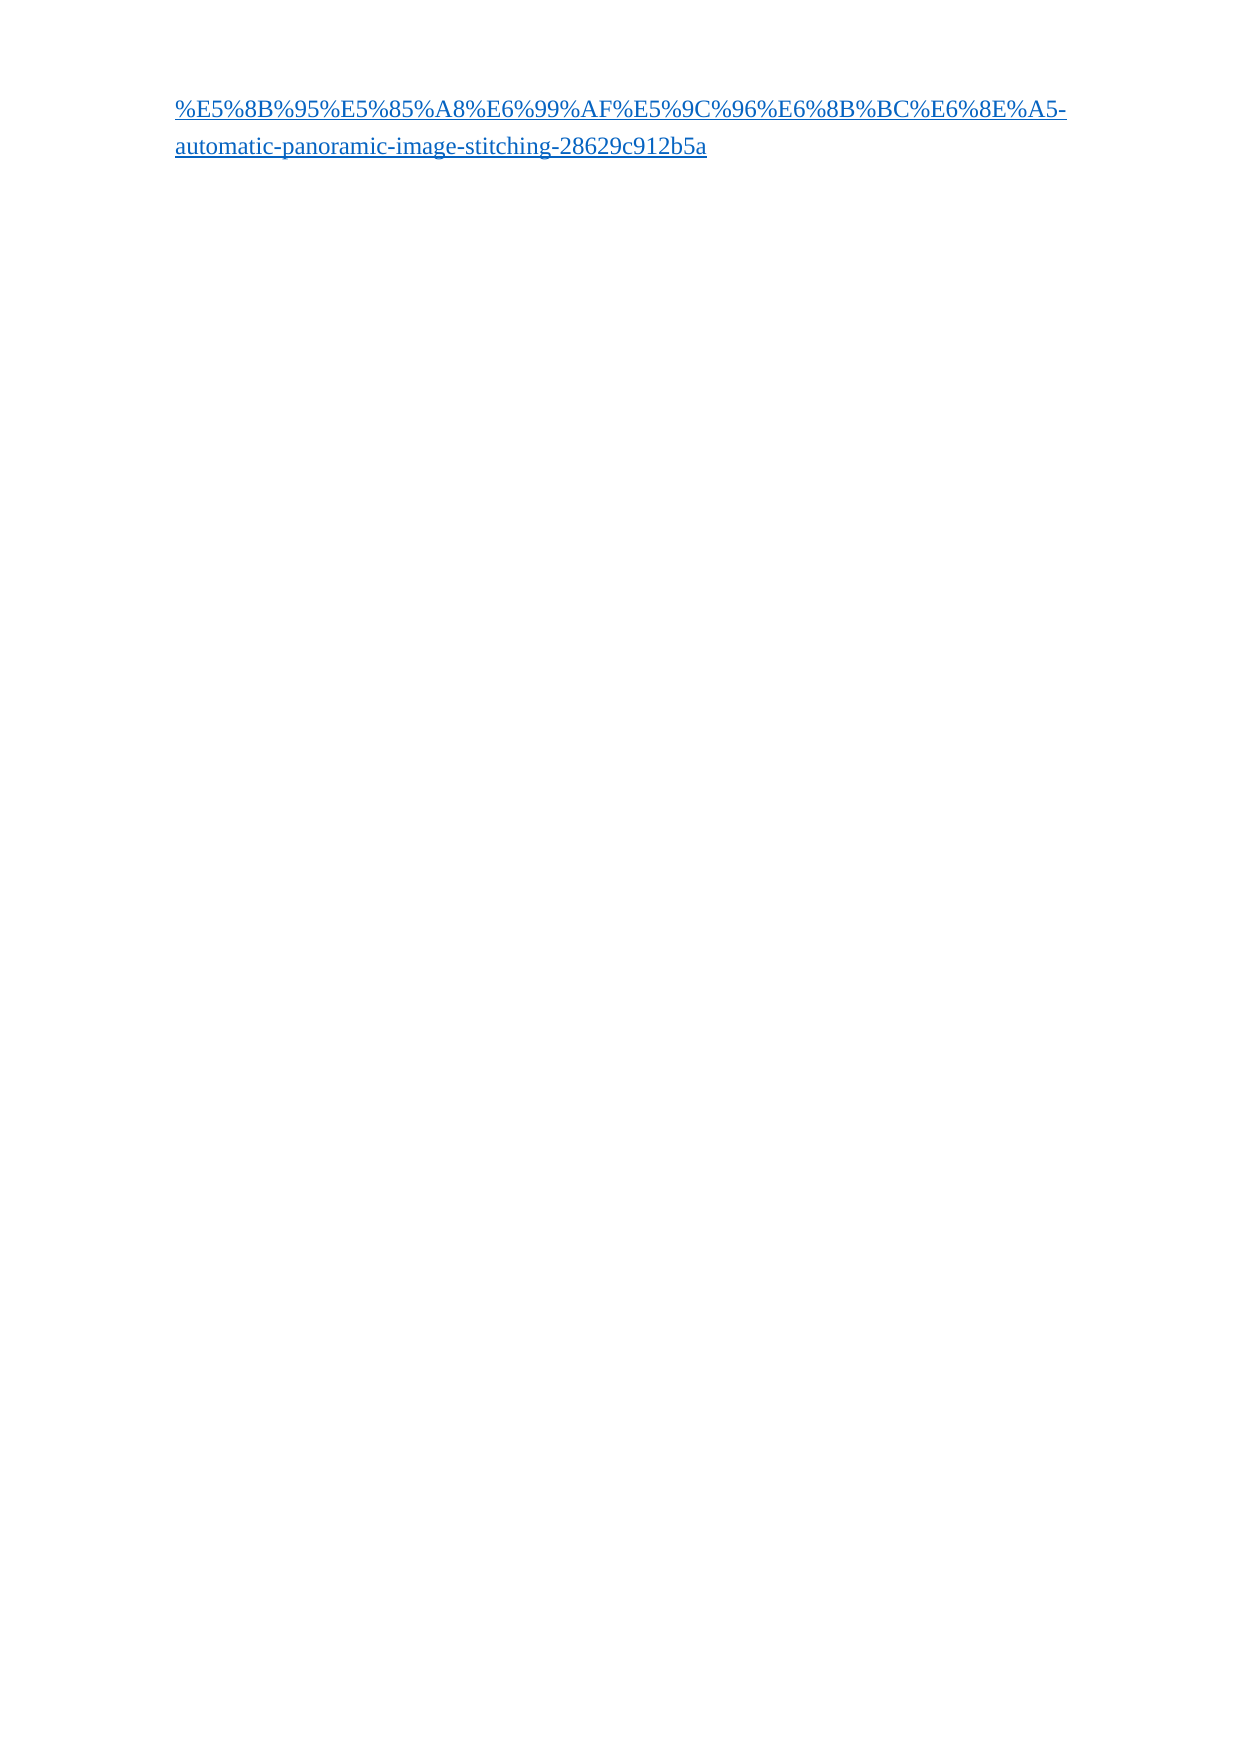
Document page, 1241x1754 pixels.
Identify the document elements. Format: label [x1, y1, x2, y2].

list [125, 89, 1165, 164]
